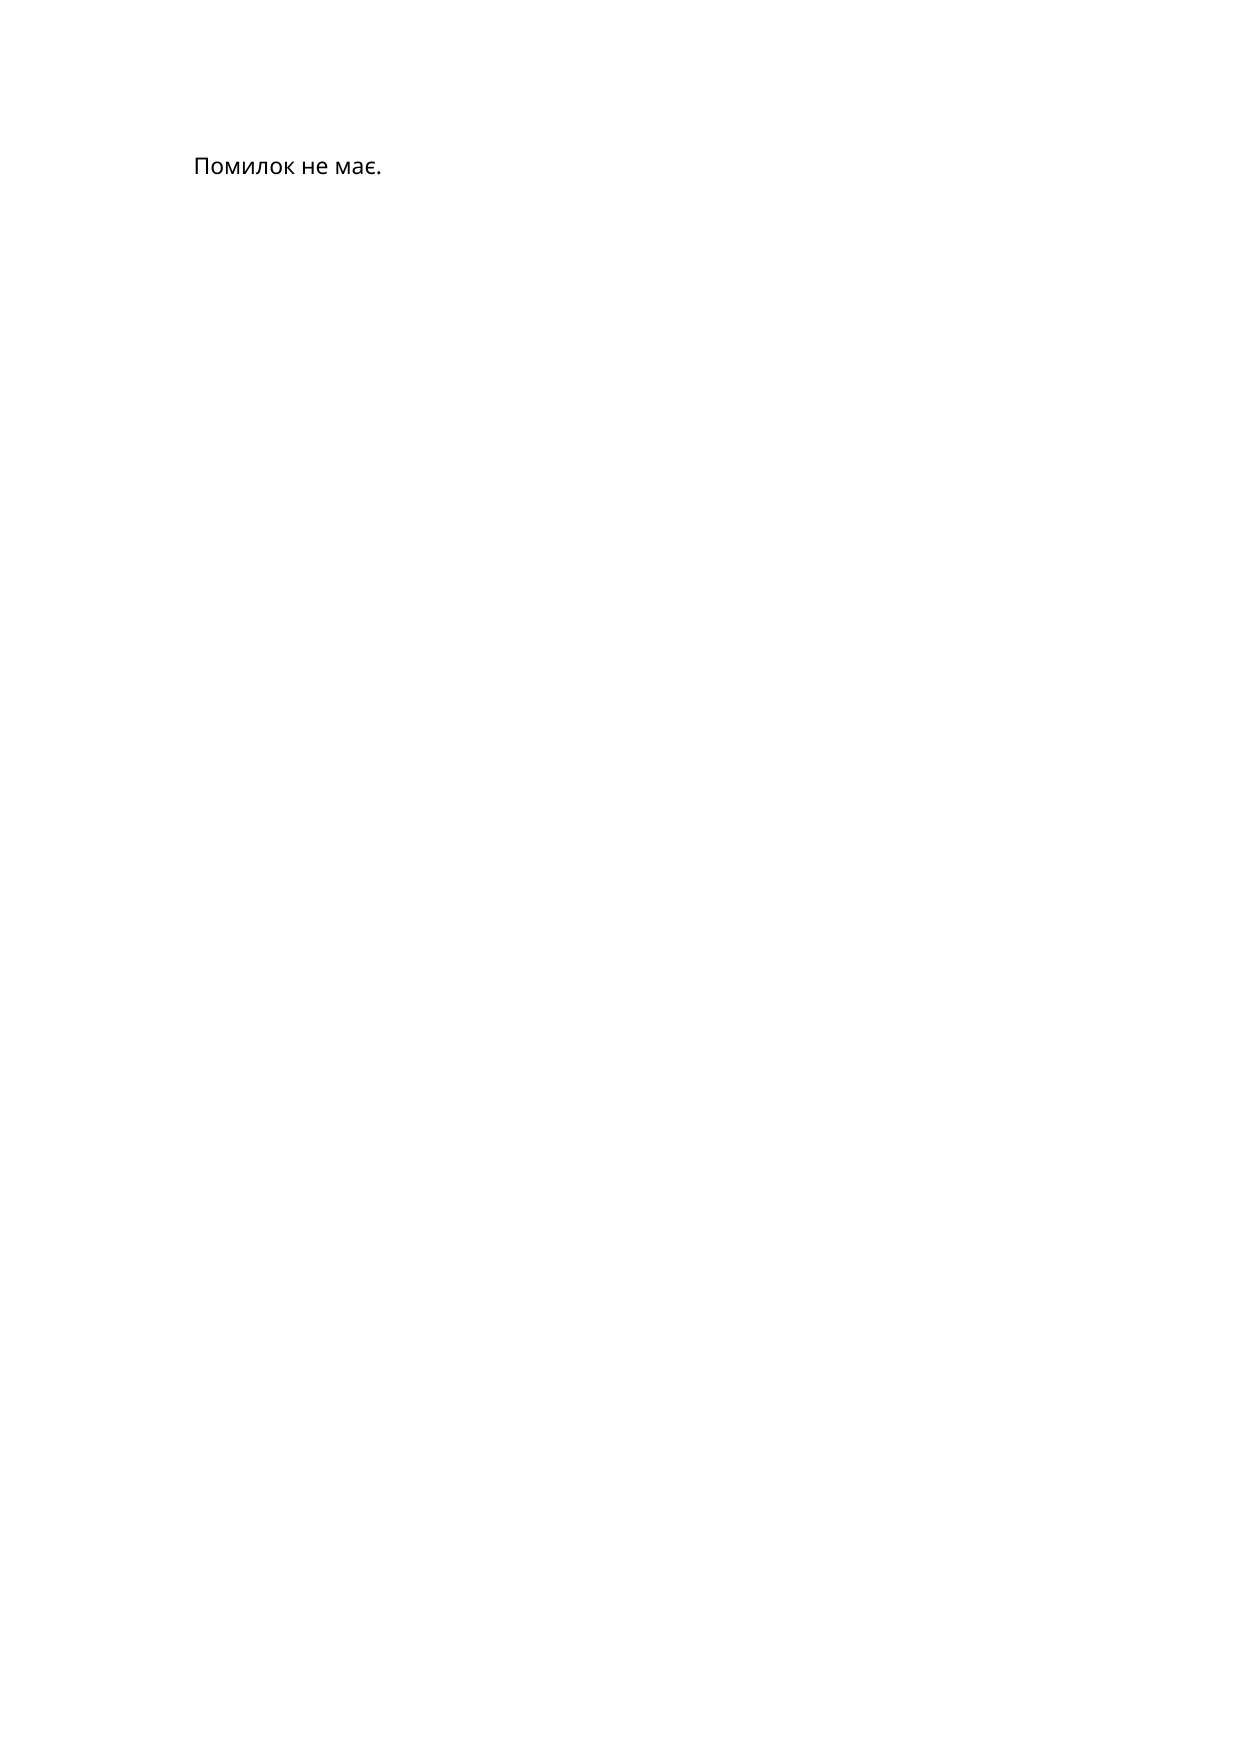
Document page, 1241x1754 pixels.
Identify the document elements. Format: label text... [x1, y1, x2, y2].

text Помилок не має. [187, 150, 1053, 181]
